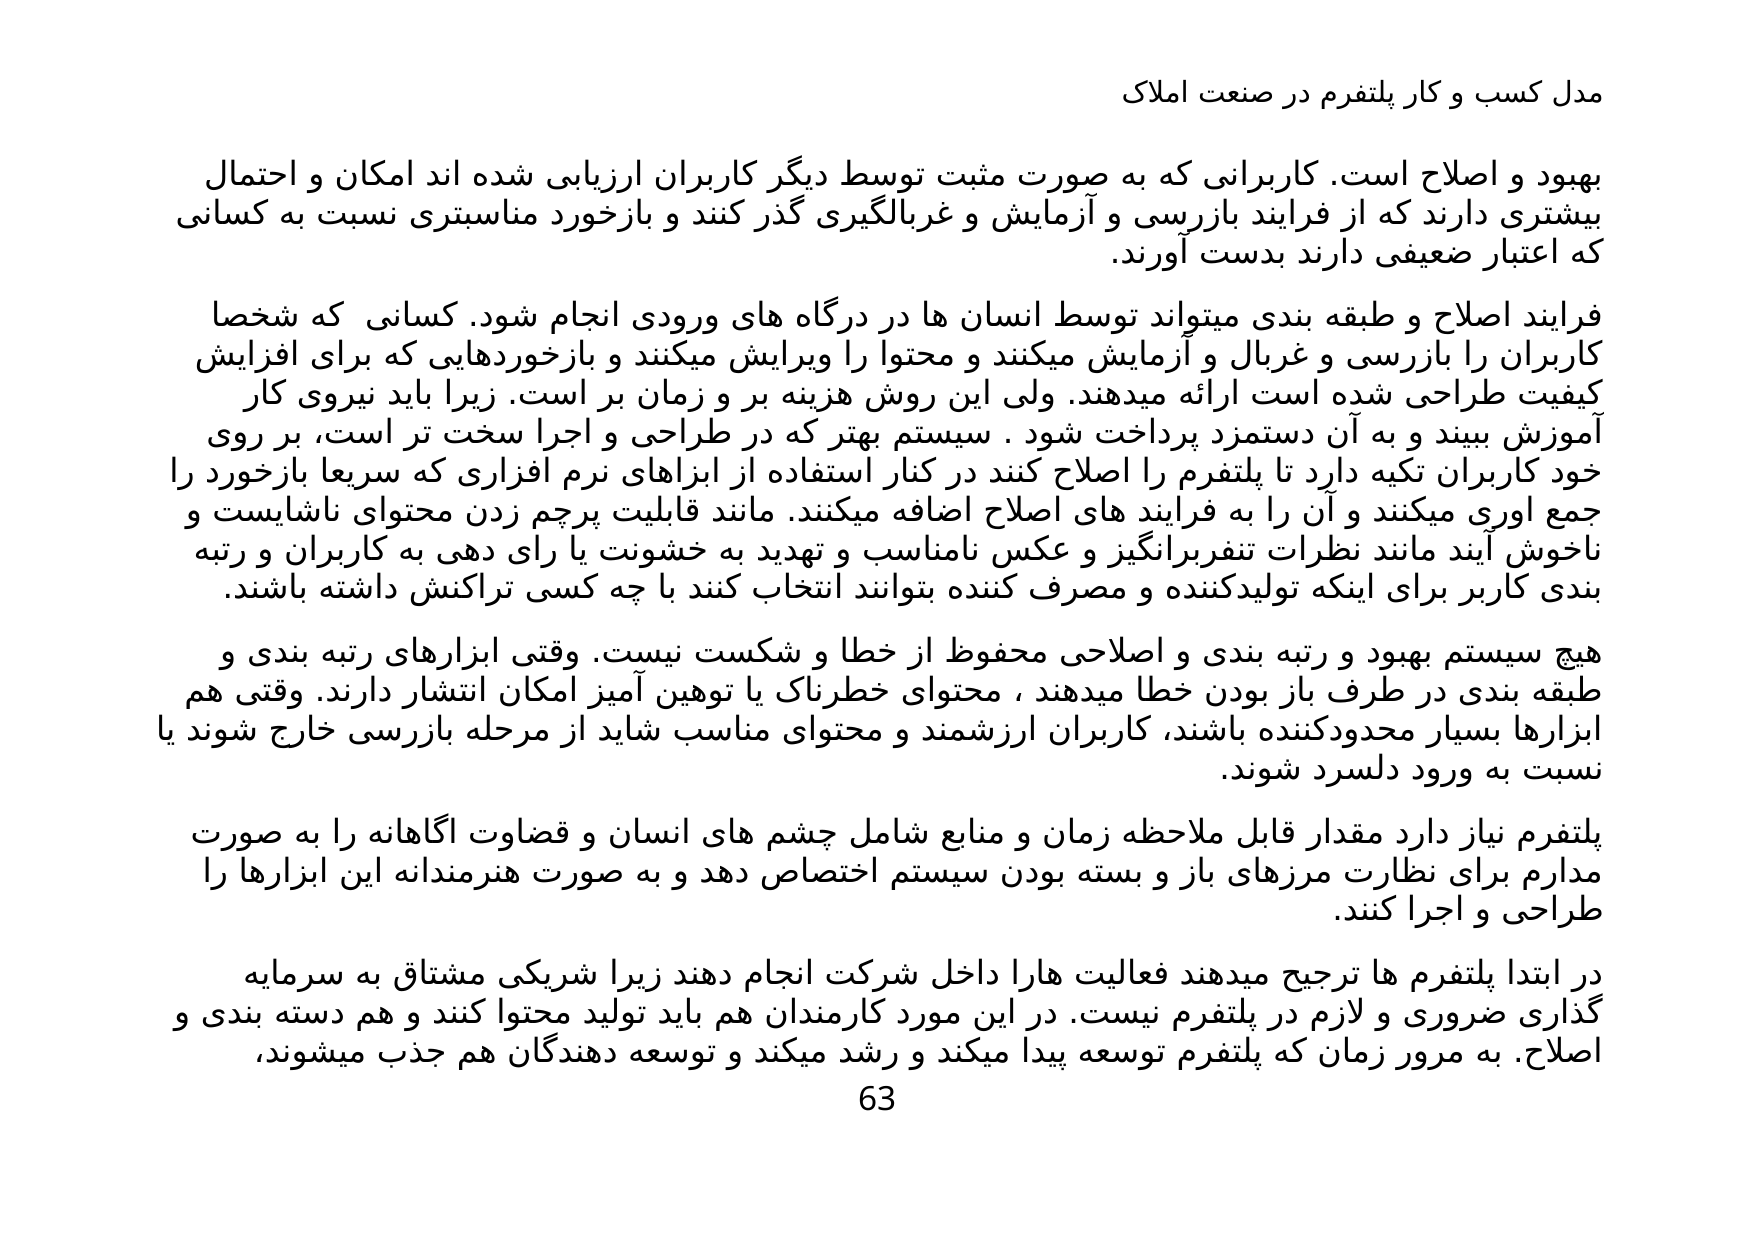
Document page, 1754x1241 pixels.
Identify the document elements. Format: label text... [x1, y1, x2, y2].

text فرایند اصلاح و طبقه بندی میتواند توسط انسان ها در درگاه های ورودی انجام شود. کسانی که شخصا کاربران را بازرسی و غربال و آزمایش میکنند و محتوا را ویرایش میکنند و بازخوردهایی که برای افزایش کیفیت طراحی شده است ارائه میدهند. ولی این روش هزینه بر و زمان بر است. زیرا باید نیروی کار آموزش ببیند و به آن دستمزد پرداخت شود . سیستم بهتر که در طراحی و اجرا سخت تر است، بر روی خود کاربران تکیه دارد تا پلتفرم را اصلاح کنند در کنار استفاده از ابزاهای نرم افزاری که سریعا بازخورد را جمع اوری میکنند و آن را به فرایند های اصلاح اضافه میکنند. مانند قابلیت پرچم زدن محتوای ناشایست و ناخوش آیند مانند نظرات تنفربرانگیز و عکس نامناسب و تهدید به خشونت یا رای دهی به کاربران و رتبه بندی کاربر برای اینکه تولیدکننده و مصرف کننده بتوانند انتخاب کنند با چه کسی تراکنش داشته باشند. [150, 296, 1604, 607]
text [150, 954, 1604, 1070]
text هیچ سیستم بهبود و رتبه بندی و اصلاحی محفوظ از خطا و شکست نیست. وقتی ابزارهای رتبه بندی و طبقه بندی در طرف باز بودن خطا میدهند ، محتوای خطرناک یا توهین آمیز امکان انتشار دارند. وقتی هم ابزارها بسیار محدودکننده باشند، کاربران ارزشمند و محتوای مناسب شاید از مرحله بازرسی خارج شوند یا نسبت به ورود دلسرد شوند. [150, 632, 1604, 787]
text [150, 154, 1604, 271]
text پلتفرم نیاز دارد مقدار قابل ملاحظه زمان و منابع شامل چشم های انسان و قضاوت اگاهانه را به صورت مدارم برای نظارت مرزهای باز و بسته بودن سیستم اختصاص دهد و به صورت هنرمندانه این ابزارها را طراحی و اجرا کنند. [150, 812, 1604, 929]
